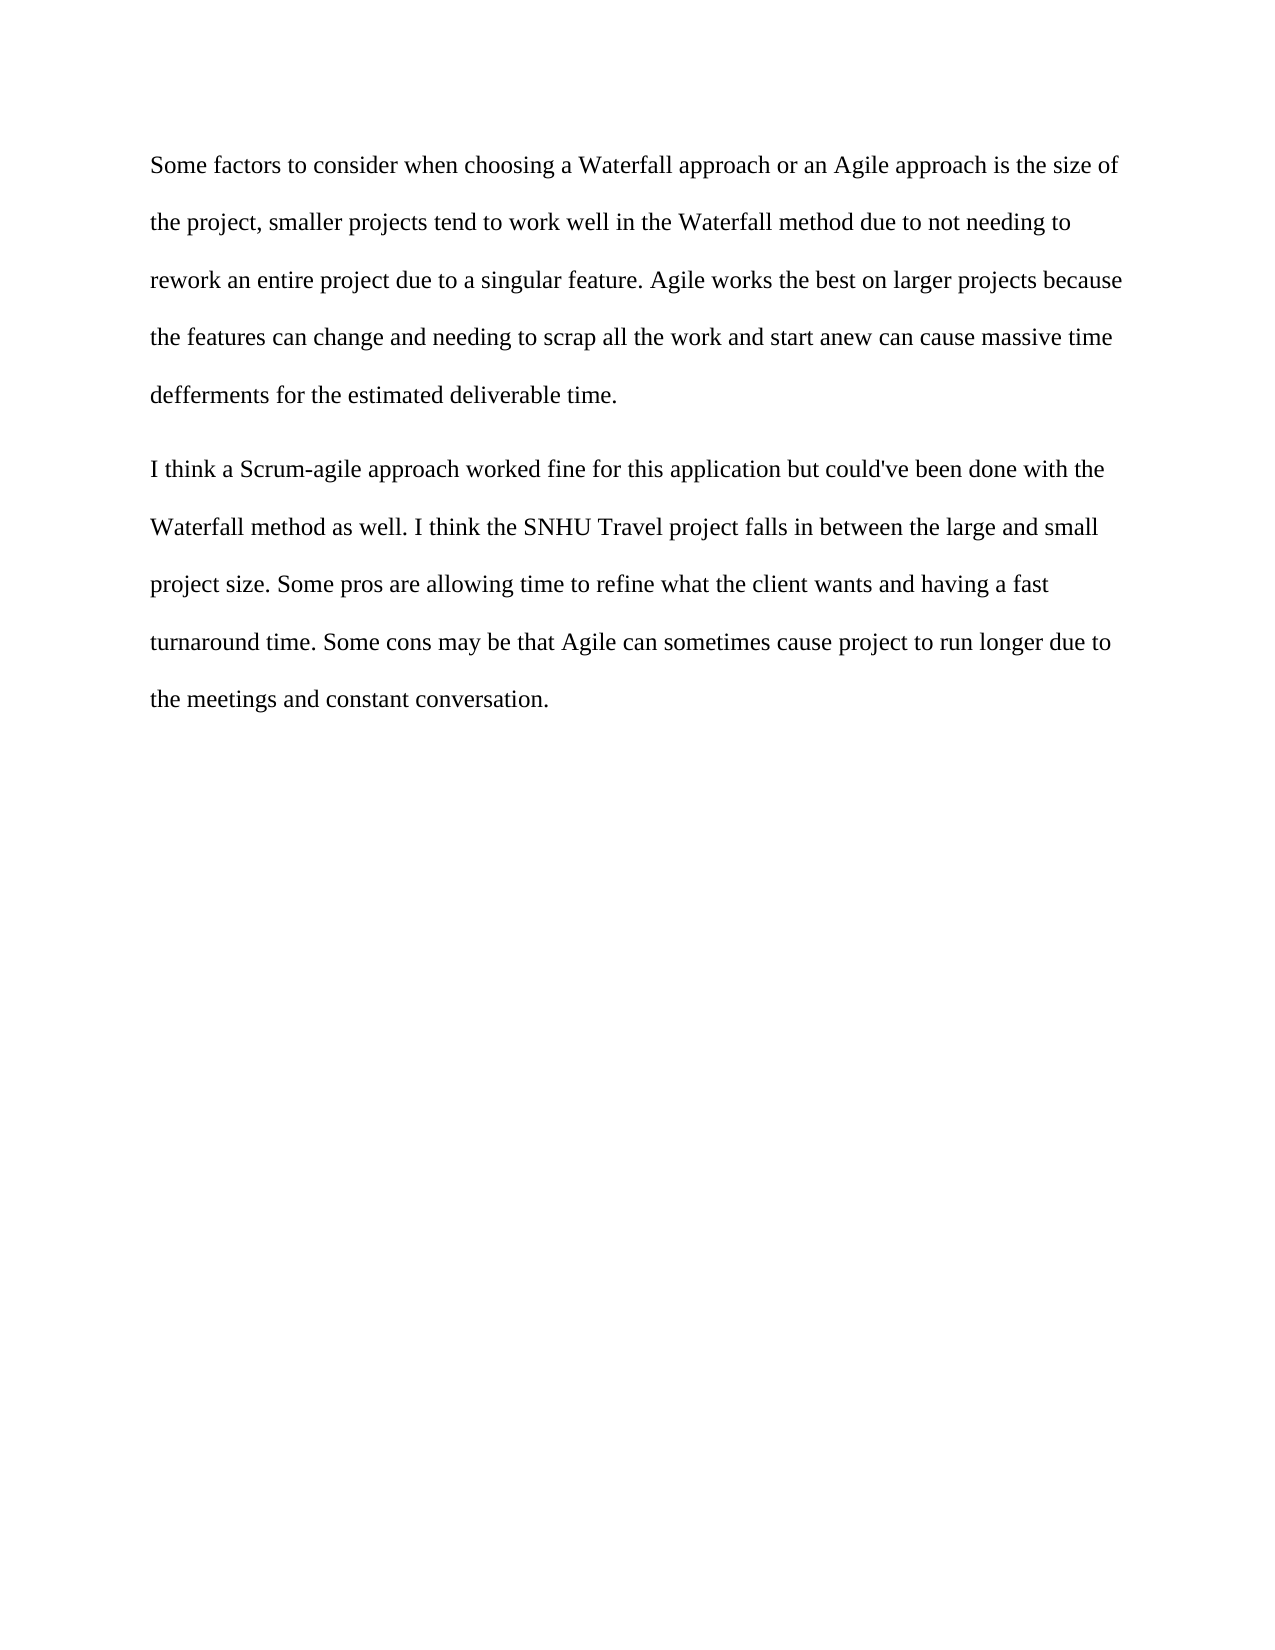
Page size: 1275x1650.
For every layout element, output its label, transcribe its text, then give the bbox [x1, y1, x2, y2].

text Some factors to consider when choosing a Waterfall approach or an Agile approach is the size of the project, smaller projects tend to work well in the Waterfall method due to not needing to rework an entire project due to a singular feature. Agile works the best on larger projects because the features can change and needing to scrap all the work and start anew can cause massive time defferments for the estimated deliverable time. [150, 150, 1125, 409]
text I think a Scrum-agile approach worked fine for this application but could've been done with the Waterfall method as well. I think the SNHU Travel project falls in between the large and small project size. Some pros are allowing time to refine what the client wants and having a fast turnaround time. Some cons may be that Agile can sometimes cause project to run longer due to the meetings and constant conversation. [150, 454, 1125, 713]
